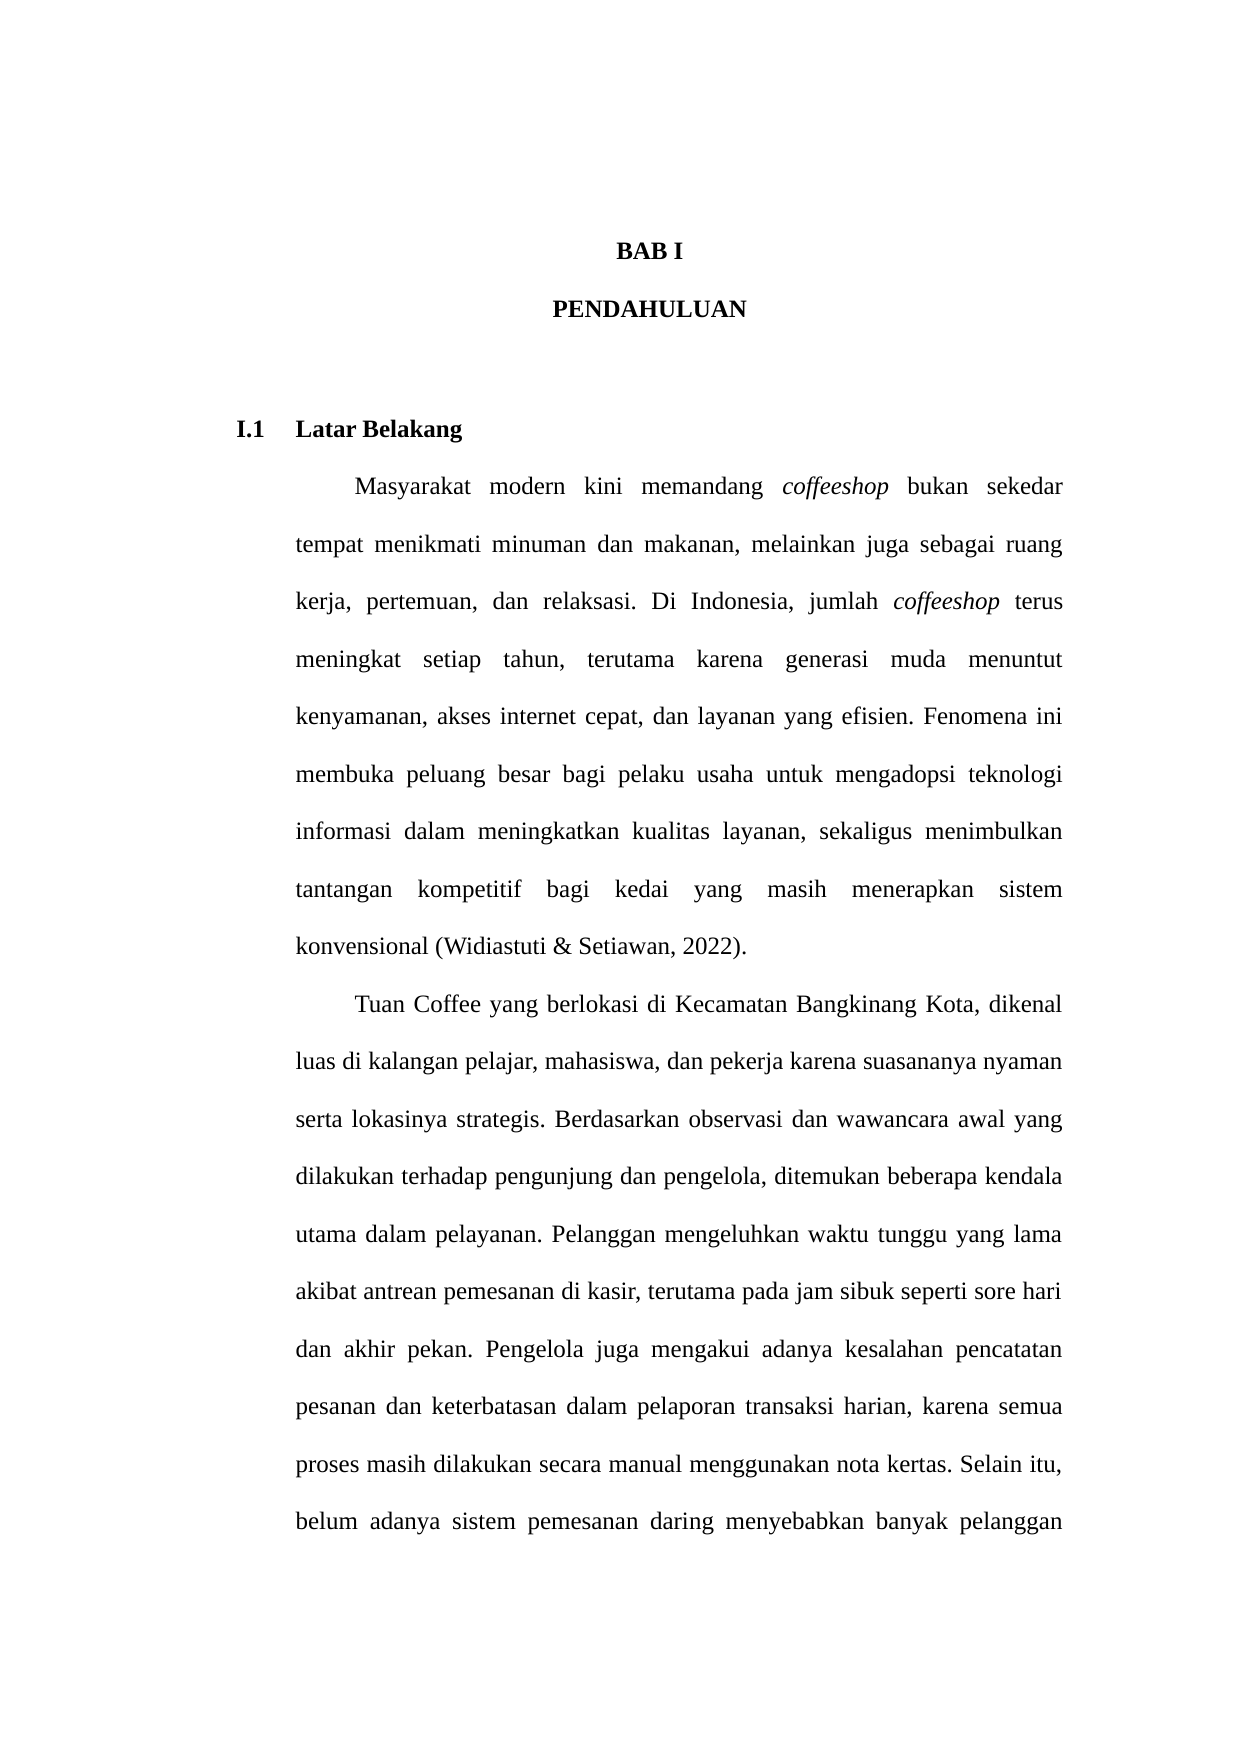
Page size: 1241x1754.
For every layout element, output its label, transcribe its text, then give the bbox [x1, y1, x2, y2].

subtitle Latar Belakang [236, 414, 1063, 442]
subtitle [295, 989, 1063, 1535]
subtitle Masyarakat modern kini memandang coffeeshop bukan sekedar tempat menikmati minuman dan makanan, melainkan juga sebagai ruang kerja, pertemuan, dan relaksasi. Di Indonesia, jumlah coffeeshop terus meningkat setiap tahun, terutama karena generasi muda menuntut kenyamanan, akses internet cepat, dan layanan yang efisien. Fenomena ini membuka peluang besar bagi pelaku usaha untuk mengadopsi teknologi informasi dalam meningkatkan kualitas layanan, sekaligus menimbulkan tantangan kompetitif bagi kedai yang masih menerapkan sistem konvensional (). [295, 471, 1063, 960]
subtitle PENDAHULUAN [236, 236, 1063, 322]
